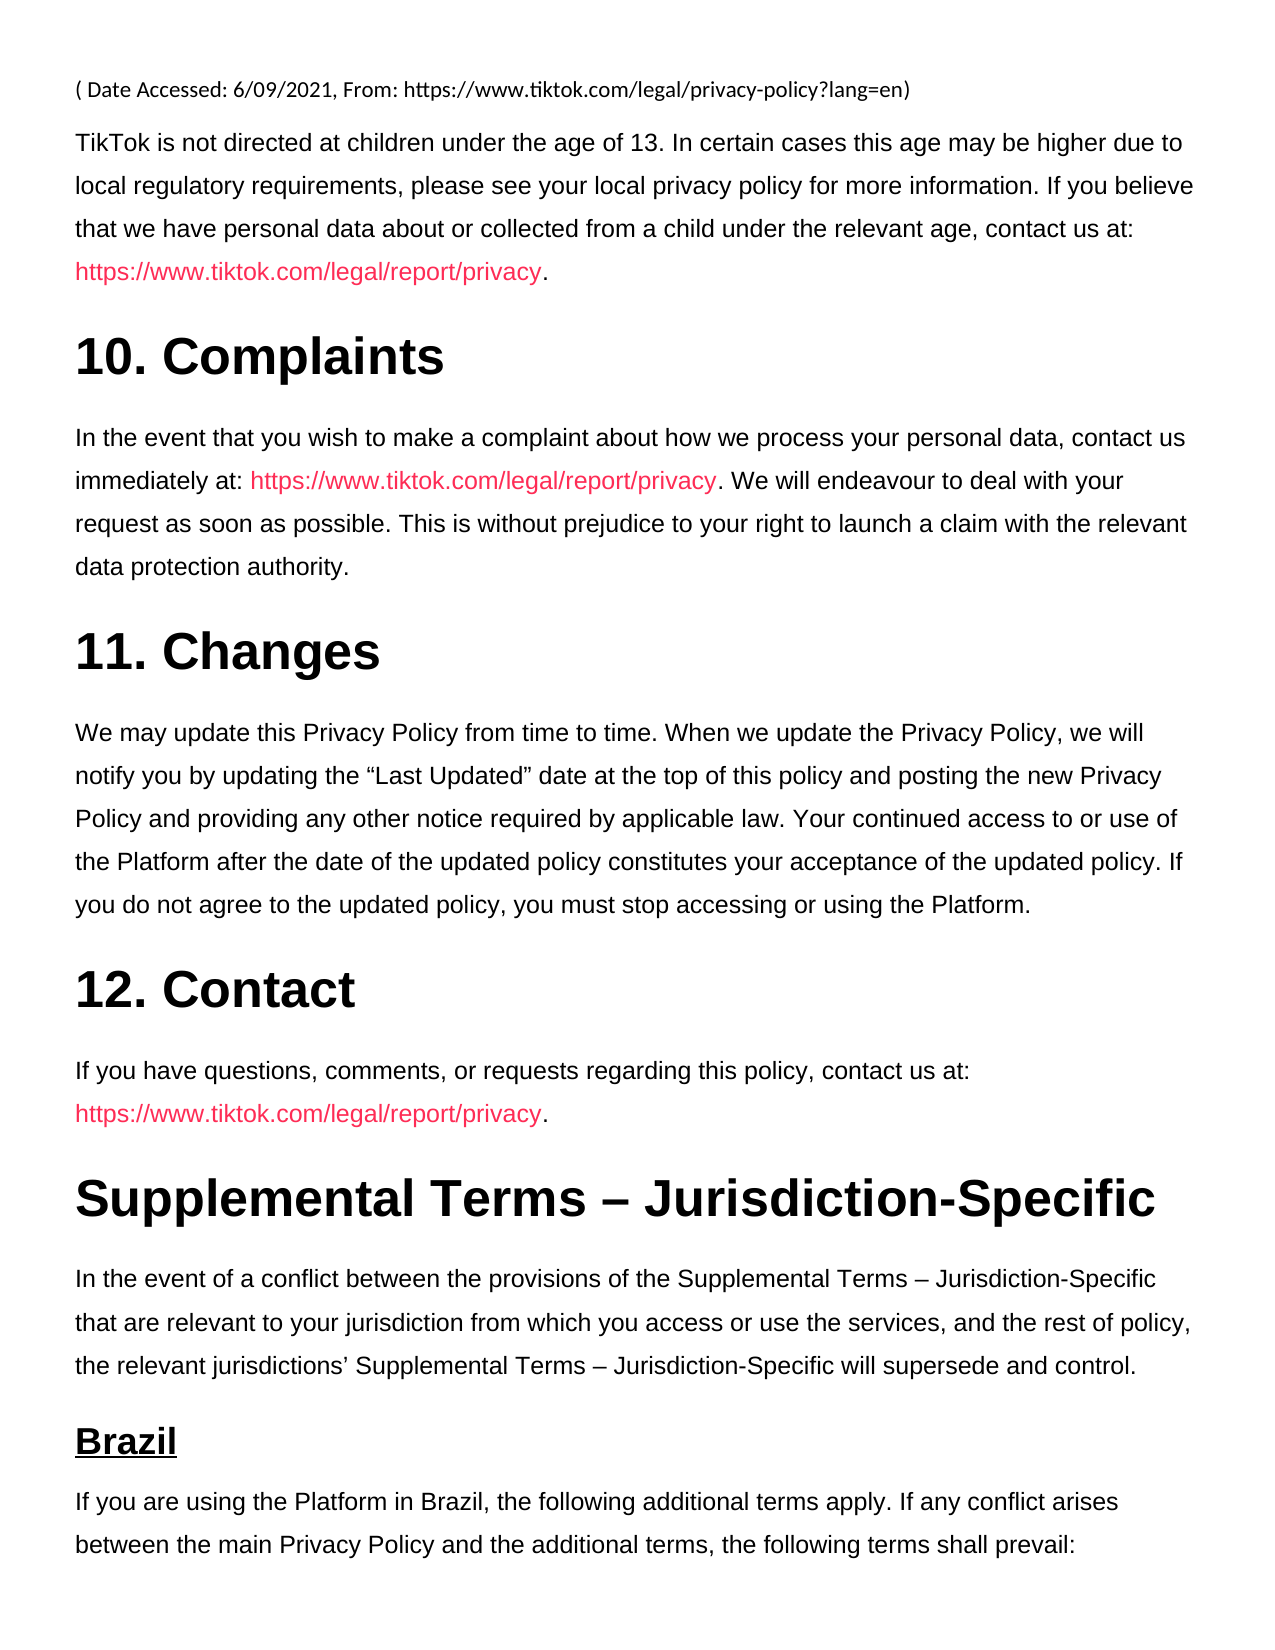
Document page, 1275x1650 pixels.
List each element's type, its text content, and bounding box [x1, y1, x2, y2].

subtitle Supplemental Terms – Jurisdiction-Specific [75, 1167, 1200, 1227]
text If you have questions, comments, or requests regarding this policy, contact us at: https://www.tiktok.com/legal/report/privacy. [75, 1056, 1200, 1128]
subtitle 11. Changes [75, 620, 1200, 680]
subtitle Brazil [75, 1419, 1200, 1462]
text In the event of a conflict between the provisions of the Supplemental Terms – Jurisdiction-Specific that are relevant to your jurisdiction from which you access or use the services, and the rest of policy, the relevant jurisdictions’ Supplemental Terms – Jurisdiction-Specific will supersede and control. [75, 1264, 1200, 1379]
text TikTok is not directed at children under the age of 13. In certain cases this age may be higher due to local regulatory requirements, please see your local privacy policy for more information. If you believe that we have personal data about or collected from a child under the relevant age, contact us at: https://www.tiktok.com/legal/report/privacy. [75, 128, 1200, 286]
text If you are using the Platform in Brazil, the following additional terms apply. If any conflict arises between the main Privacy Policy and the additional terms, the following terms shall prevail: [75, 1487, 1200, 1559]
subtitle 12. Contact [75, 958, 1200, 1018]
text We may update this Privacy Policy from time to time. When we update the Privacy Policy, we will notify you by updating the “Last Updated” date at the top of this policy and posting the new Privacy Policy and providing any other notice required by applicable law. Your continued access to or use of the Platform after the date of the updated policy constitutes your acceptance of the updated policy. If you do not agree to the updated policy, you must stop accessing or using the Platform. [75, 718, 1200, 919]
subtitle 10. Complaints [75, 326, 1200, 385]
text In the event that you wish to make a complaint about how we process your personal data, contact us immediately at: https://www.tiktok.com/legal/report/privacy. We will endeavour to deal with your request as soon as possible. This is without prejudice to your right to launch a claim with the relevant data protection authority. [75, 423, 1200, 581]
